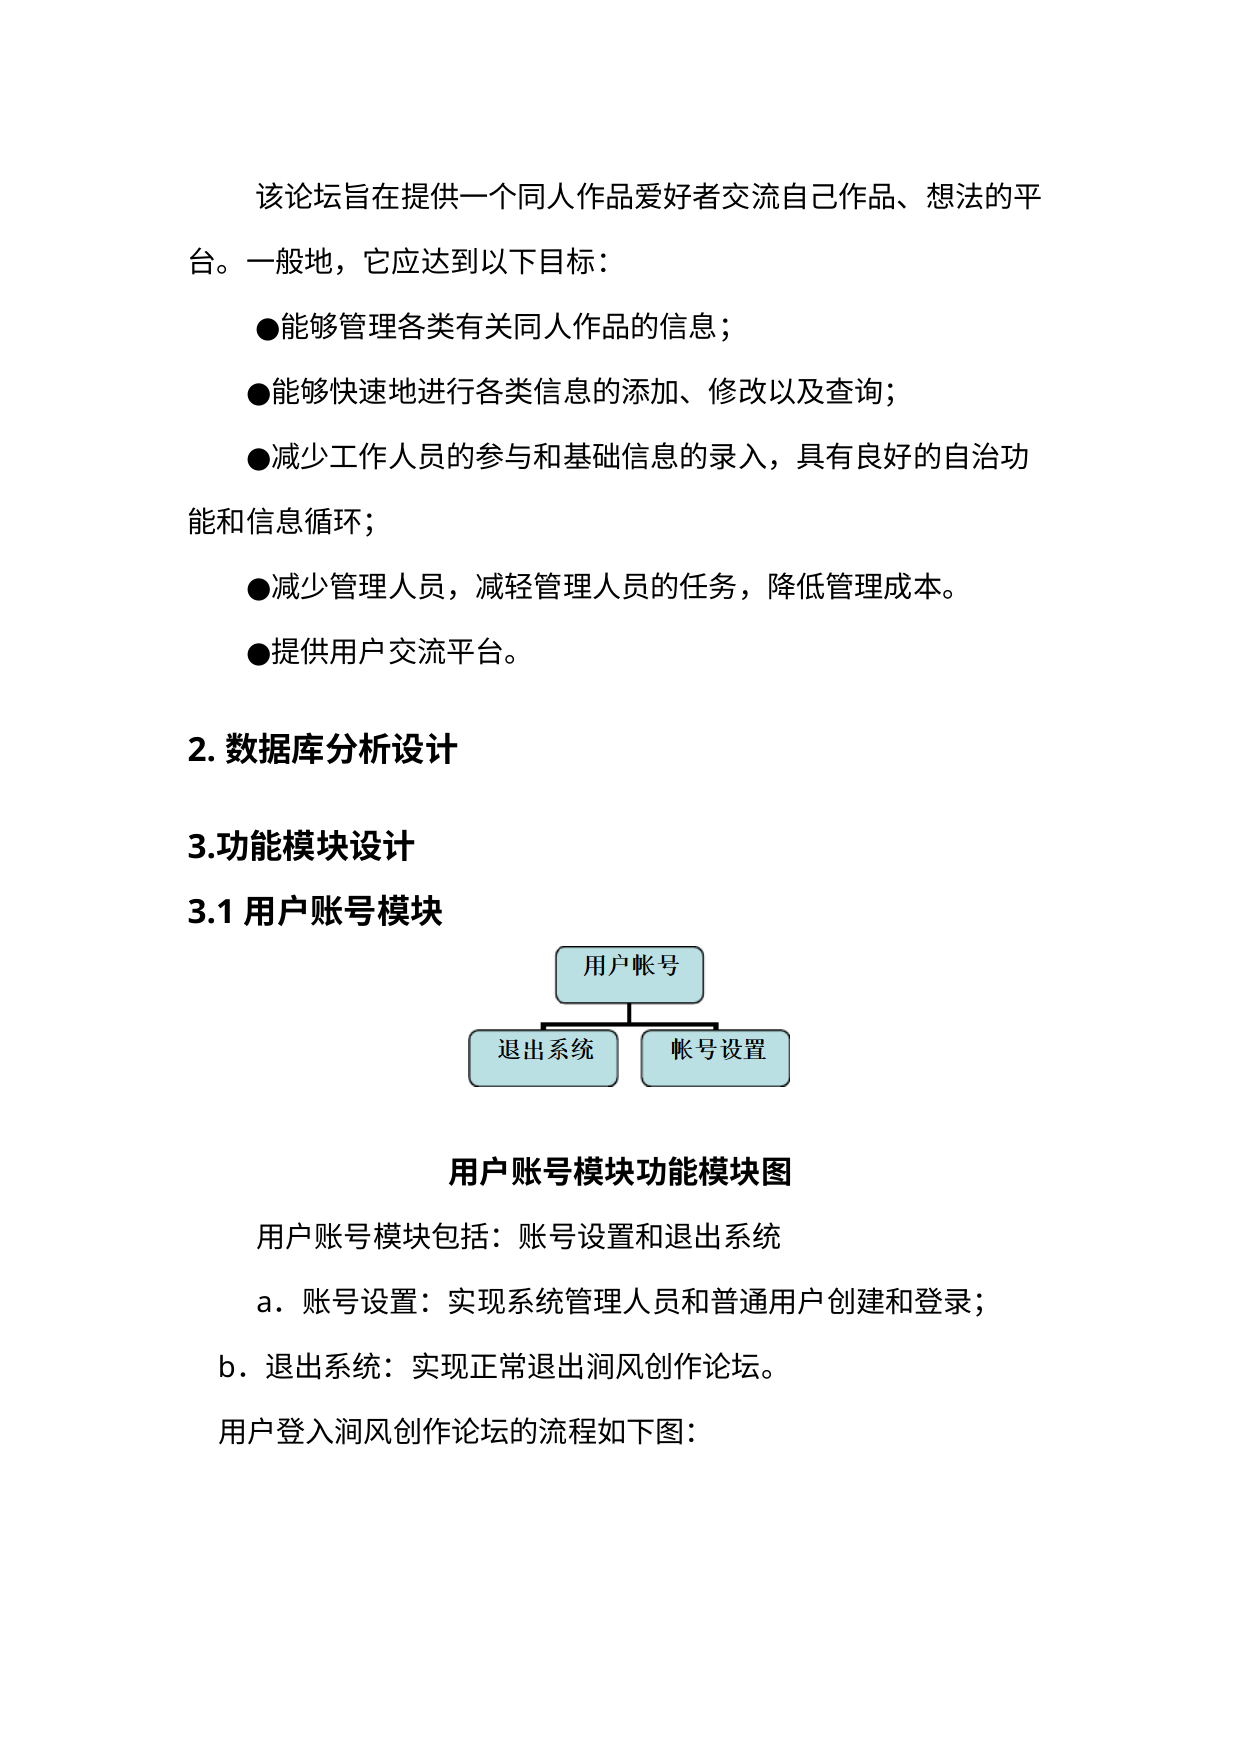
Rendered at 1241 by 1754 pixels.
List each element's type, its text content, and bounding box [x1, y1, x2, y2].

text ●减少管理人员，减轻管理人员的任务，降低管理成本。 [187, 552, 1053, 617]
text 该论坛旨在提供一个同人作品爱好者交流自己作品、想法的平台。一般地，它应达到以下目标： [187, 162, 1053, 292]
text 用户账号模块包括：账号设置和退出系统 [187, 1202, 1053, 1267]
text ●提供用户交流平台。 [187, 617, 1053, 682]
list 数据库分析设计 [187, 714, 1053, 779]
text ●减少工作人员的参与和基础信息的录入，具有良好的自治功能和信息循环； [187, 422, 1053, 552]
text 用户账号模块功能模块图 [187, 1137, 1053, 1202]
text ●能够快速地进行各类信息的添加、修改以及查询； [187, 357, 1053, 422]
text a．账号设置：实现系统管理人员和普通用户创建和登录； [187, 1267, 1053, 1332]
text ●能够管理各类有关同人作品的信息； [187, 292, 1053, 357]
text 3.功能模块设计 [187, 812, 1053, 877]
picture [437, 942, 804, 1110]
text b．退出系统：实现正常退出涧风创作论坛。 [187, 1332, 1053, 1397]
text 用户登入涧风创作论坛的流程如下图： [187, 1397, 1053, 1462]
text 3.1 用户账号模块 [187, 877, 1053, 942]
